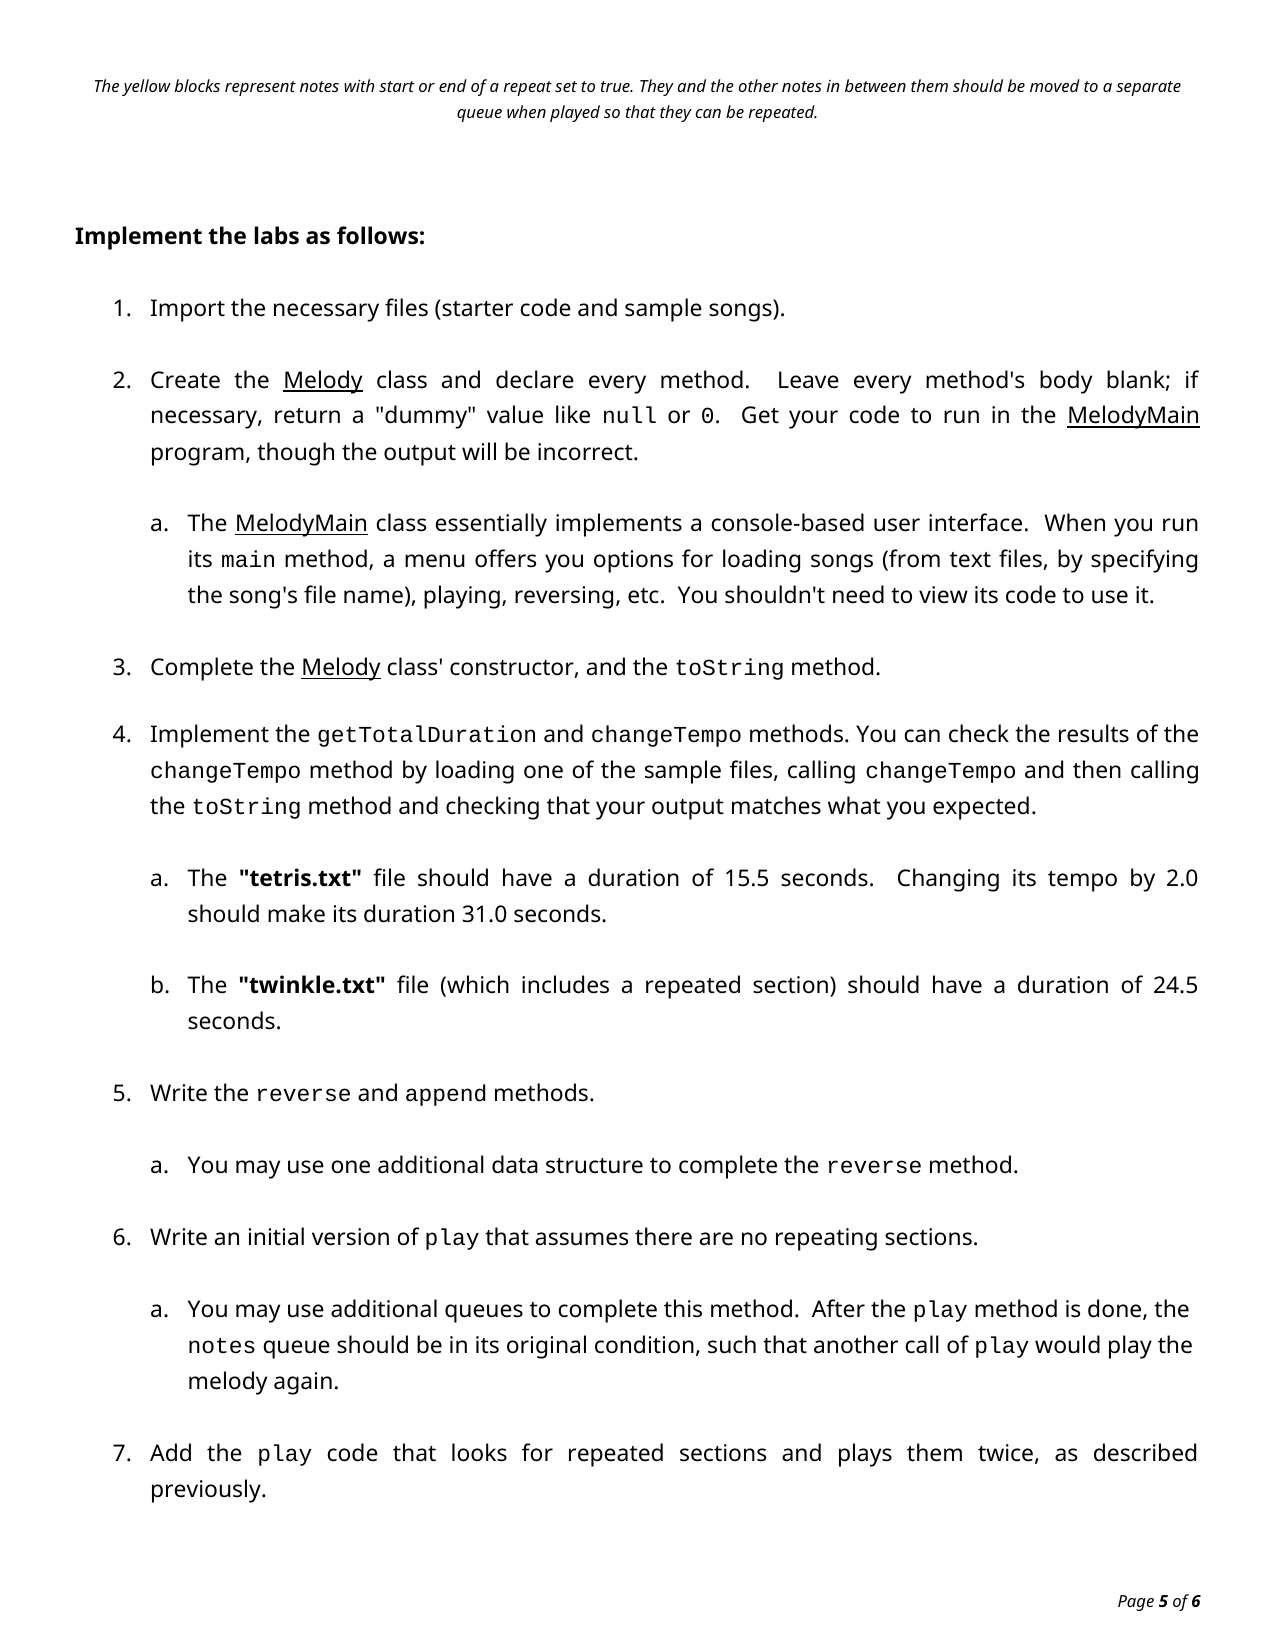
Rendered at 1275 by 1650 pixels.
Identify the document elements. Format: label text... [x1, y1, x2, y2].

text The yellow blocks represent notes with start or end of a repeat set to true. They and the other notes in between them should be moved to a separate queue when played so that they can be repeated. [75, 75, 1200, 124]
list The "tetris.txt" file should have a duration of 15.5 seconds. Changing its tempo by 2.0 should make its duration 31.0 seconds. [150, 862, 1200, 929]
text Implement the labs as follows: [75, 220, 1200, 251]
list Import the necessary files (starter code and sample songs). [112, 292, 1200, 323]
list The MelodyMain class essentially implements a console-based user interface. When you run its main method, a menu offers you options for loading songs (from text files, by specifying the song's file name), playing, reversing, etc. You shouldn't need to view its code to use it. [150, 507, 1200, 611]
list Write an initial version of play that assumes there are no repeating sections. [112, 1221, 1200, 1252]
list Create the Melody class and declare every method. Leave every method's body blank; if necessary, return a "dummy" value like null or 0. Get your code to run in the MelodyMain program, though the output will be incorrect. [112, 363, 1200, 467]
list Write the reverse and append methods. [112, 1077, 1200, 1108]
list The "twinkle.txt" file (which includes a repeated section) should have a duration of 24.5 seconds. [150, 969, 1200, 1037]
list You may use additional queues to complete this method. After the play method is done, the notes queue should be in its original condition, such that another call of play would play the melody again. [150, 1293, 1200, 1396]
list Add the play code that looks for repeated sections and plays them twice, as described previously. [112, 1437, 1200, 1504]
list You may use one additional data structure to complete the reverse method. [150, 1149, 1200, 1181]
list Implement the getTotalDuration and changeTempo methods. You can check the results of the changeTempo method by loading one of the sample files, calling changeTempo and then calling the toString method and checking that your output matches what you expected. [112, 717, 1200, 821]
list Complete the Melody class' constructor, and the toString method. [112, 651, 1200, 683]
